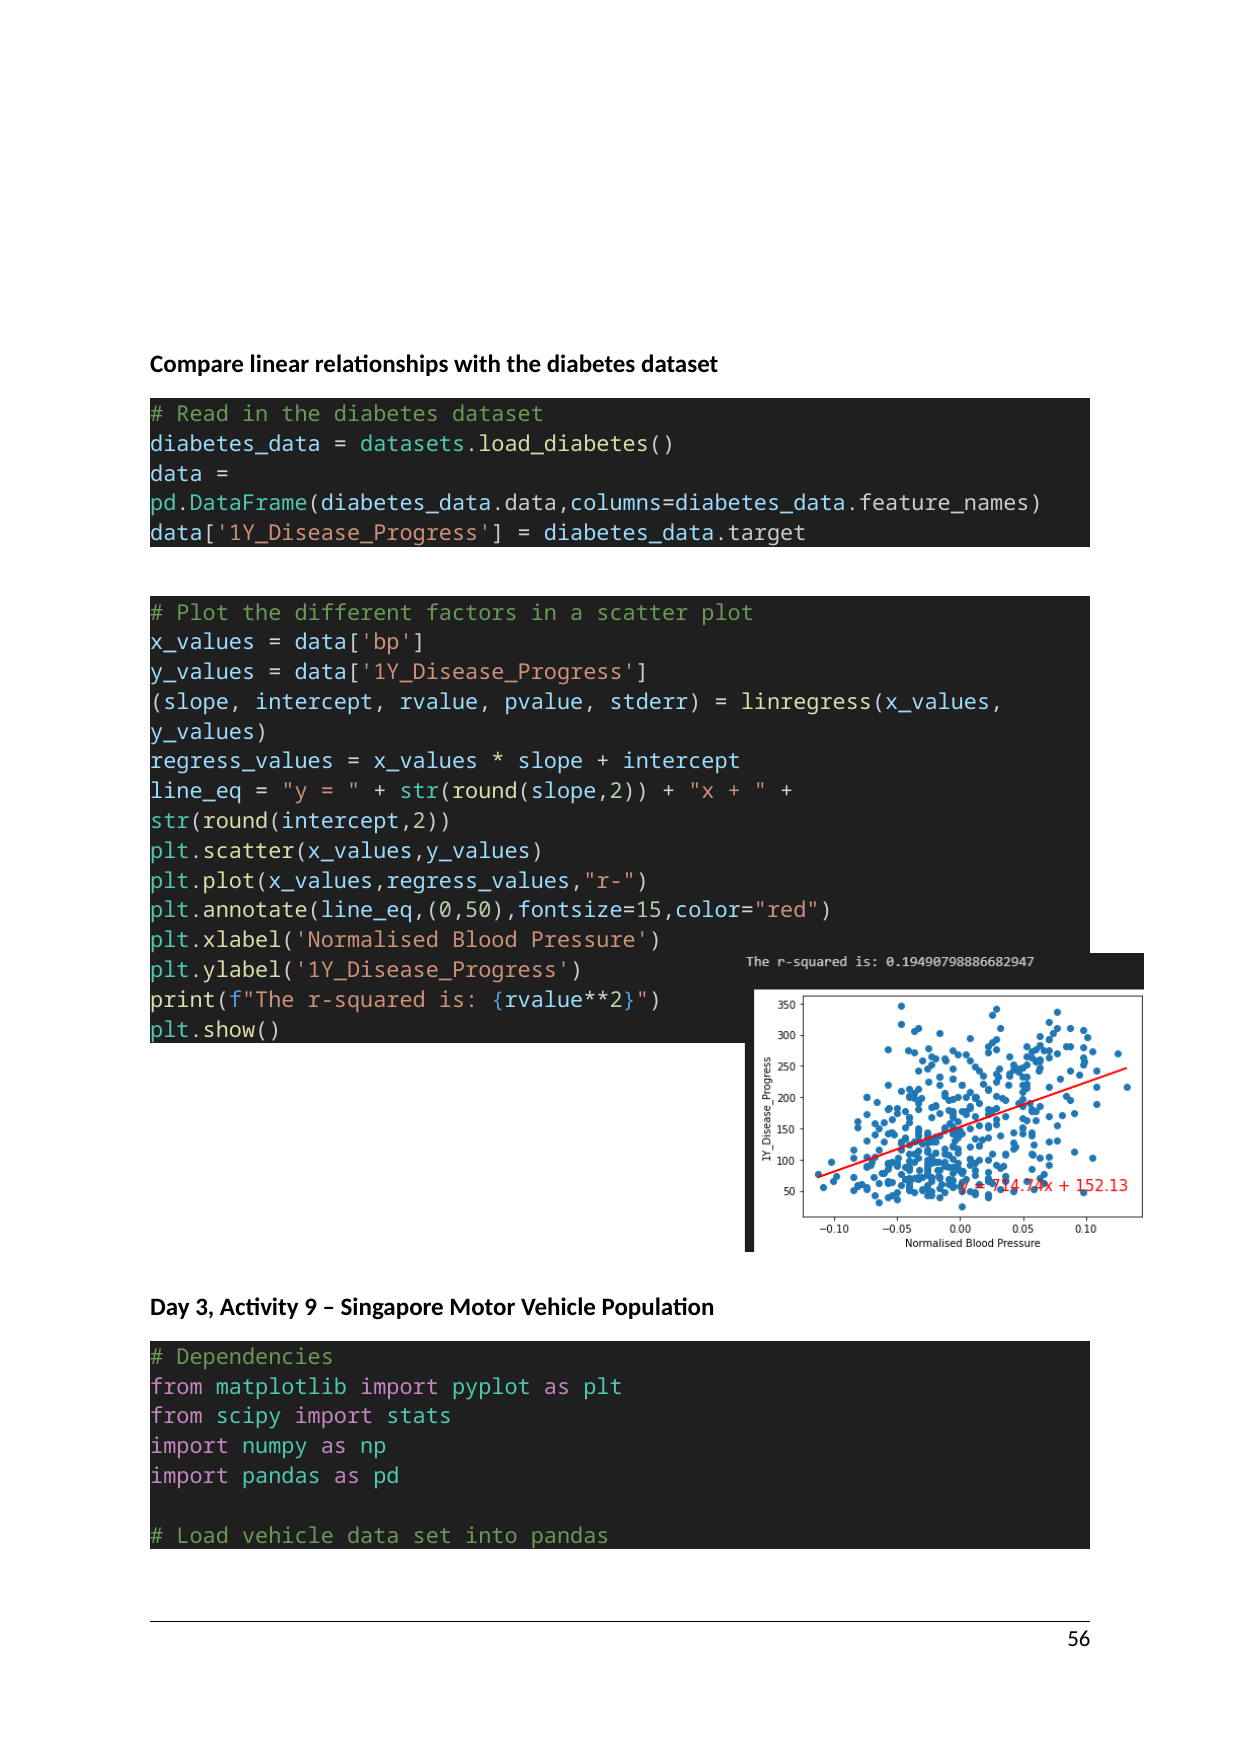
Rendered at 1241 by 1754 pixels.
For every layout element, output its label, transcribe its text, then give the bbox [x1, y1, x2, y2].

text plt.show() [150, 1013, 743, 1043]
text diabetes_data = datasets.load_diabetes() [150, 428, 1090, 457]
text # Plot the different factors in a scatter plot [150, 596, 1090, 626]
text import pandas as pd [150, 1460, 1090, 1490]
text y_values = data['1Y_Disease_Progress'] [150, 656, 1090, 686]
text plt.annotate(line_eq,(0,50),fontsize=15,color="red") [150, 894, 1090, 924]
text plt.plot(x_values,regress_values,"r-") [150, 864, 1090, 894]
text Compare linear relationships with the diabetes dataset [150, 348, 1090, 379]
text plt.ylabel('1Y_Disease_Progress') [150, 954, 743, 984]
text # Read in the diabetes dataset [150, 398, 1090, 428]
text # Dependencies [150, 1341, 1090, 1371]
picture [743, 953, 1144, 1251]
text # Load vehicle data set into pandas [150, 1519, 1090, 1549]
text plt.xlabel('Normalised Blood Pressure') [150, 924, 1090, 954]
text (slope, intercept, rvalue, pvalue, stderr) = linregress(x_values, y_values) [150, 686, 1090, 745]
text print(f"The r-squared is: {rvalue**2}") [150, 984, 743, 1013]
text data = pd.DataFrame(diabetes_data.data,columns=diabetes_data.feature_names) [150, 457, 1090, 517]
text import numpy as np [150, 1430, 1090, 1460]
text plt.scatter(x_values,y_values) [150, 835, 1090, 864]
text Day 3, Activity 9 – Singapore Motor Vehicle Population [150, 1291, 1090, 1322]
text regress_values = x_values * slope + intercept [150, 745, 1090, 775]
text x_values = data['bp'] [150, 626, 1090, 656]
text from scipy import stats [150, 1400, 1090, 1430]
text data['1Y_Disease_Progress'] = diabetes_data.target [150, 517, 1090, 547]
text line_eq = "y = " + str(round(slope,2)) + "x + " + str(round(intercept,2)) [150, 775, 1090, 835]
text from matplotlib import pyplot as plt [150, 1371, 1090, 1400]
